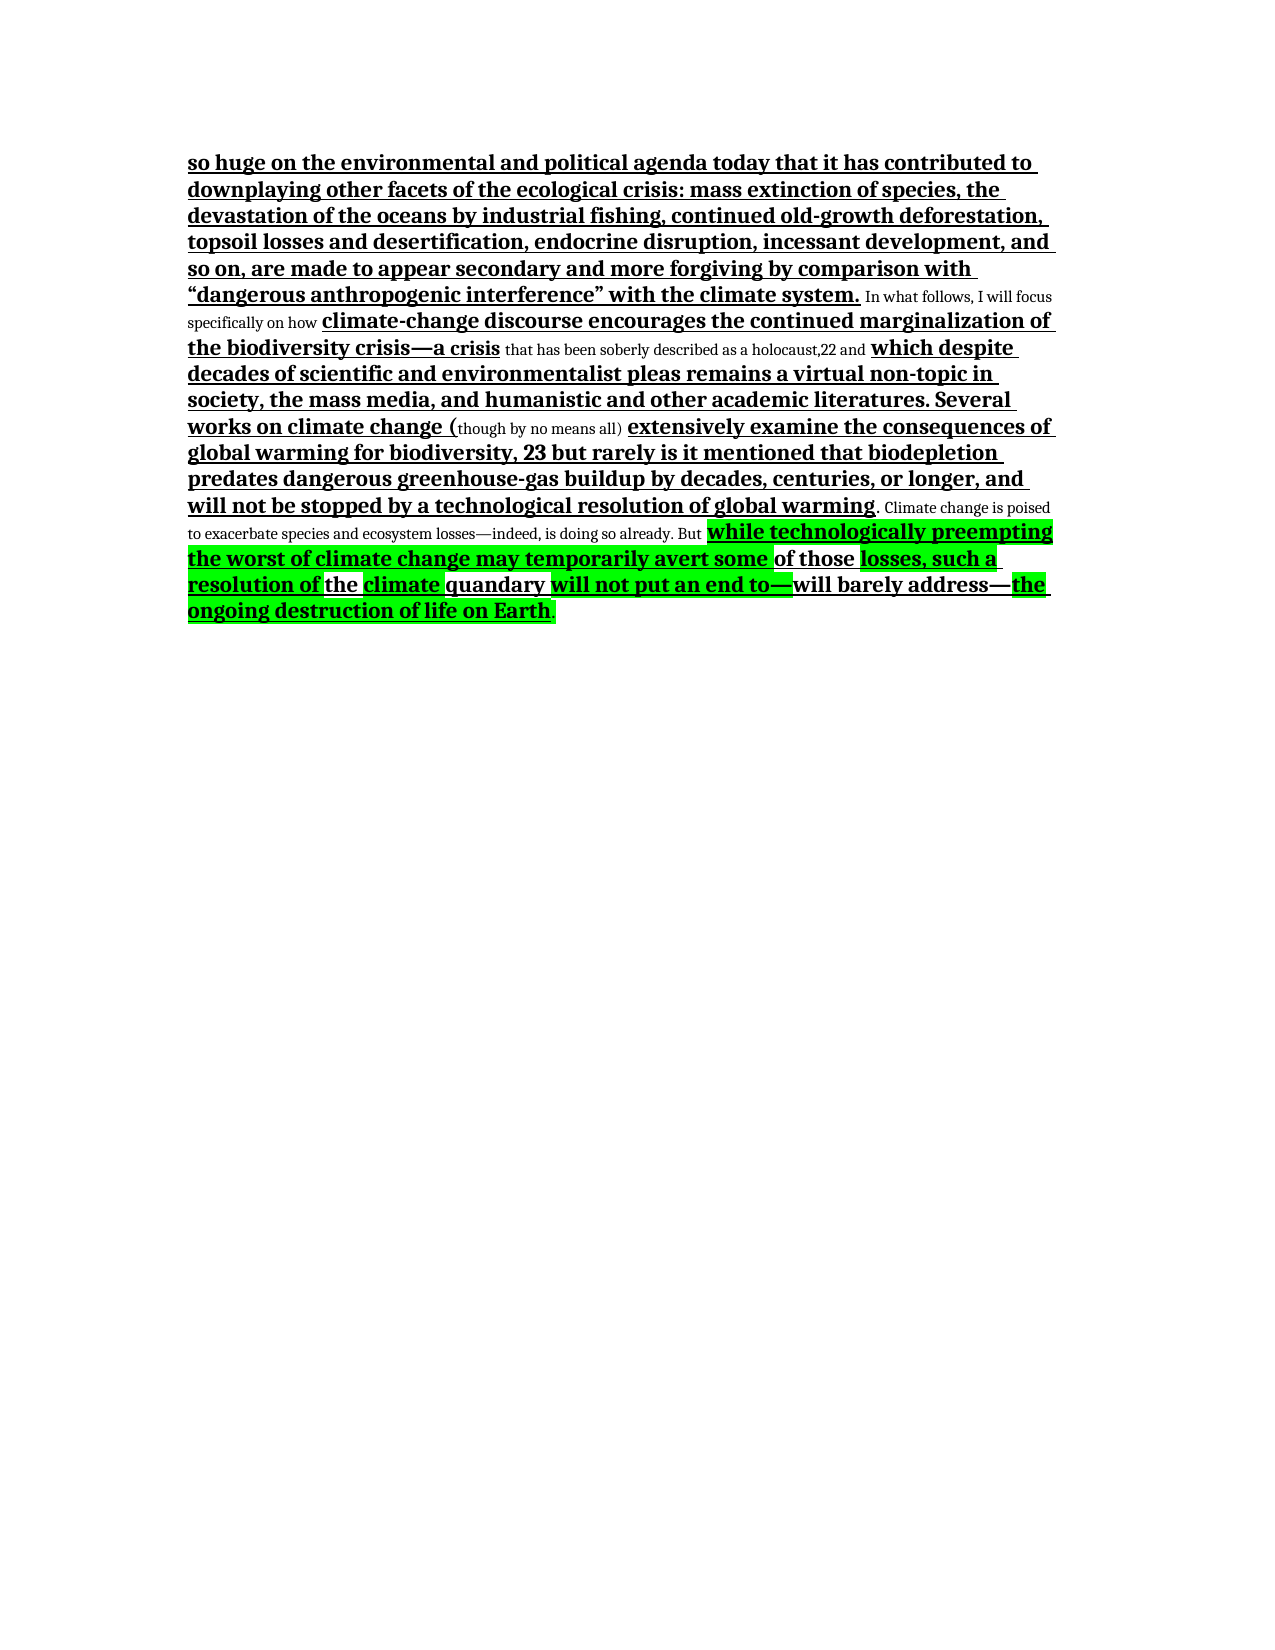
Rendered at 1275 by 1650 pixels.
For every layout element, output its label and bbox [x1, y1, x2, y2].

text [187, 150, 1057, 624]
